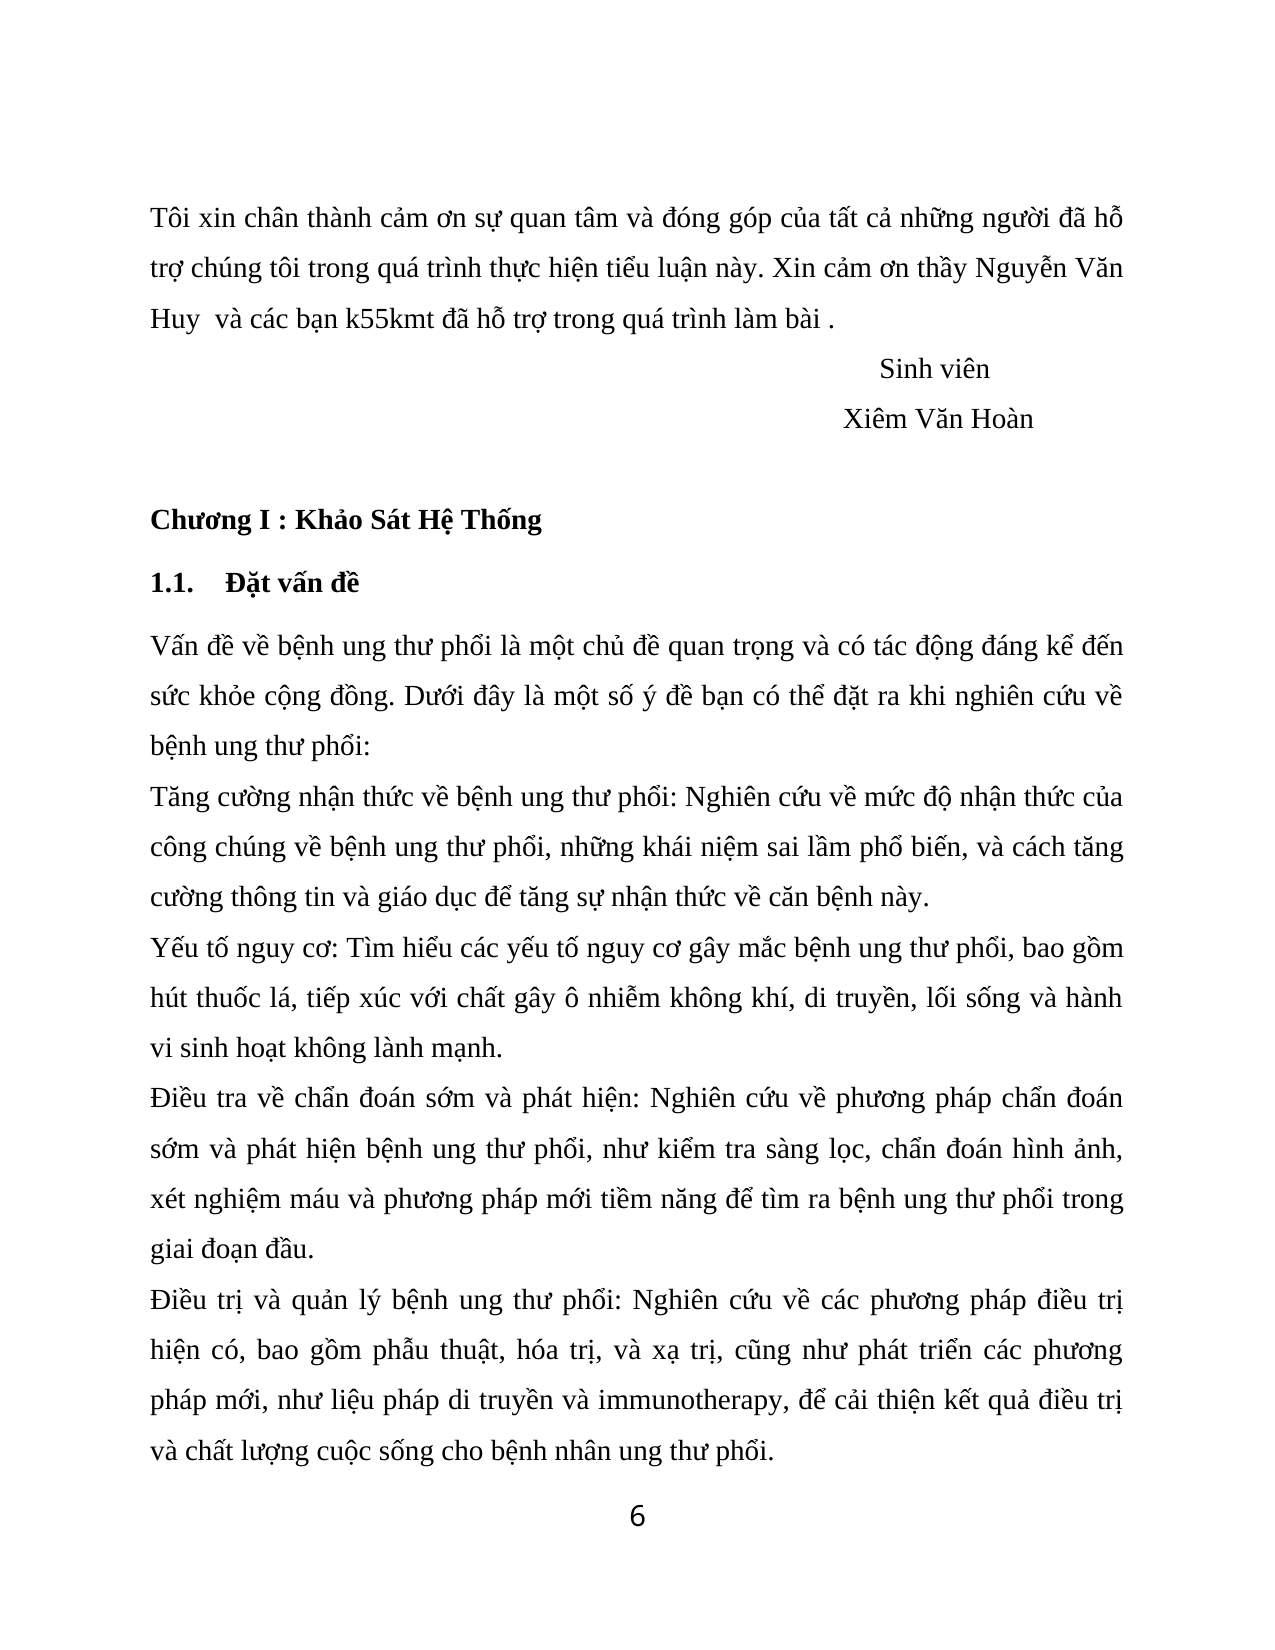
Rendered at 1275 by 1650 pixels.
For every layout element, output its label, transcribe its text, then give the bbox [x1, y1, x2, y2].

text Xiêm Văn Hoàn [150, 402, 1125, 435]
text Yếu tố nguy cơ: Tìm hiểu các yếu tố nguy cơ gây mắc bệnh ung thư phổi, bao gồm hút thuốc lá, tiếp xúc với chất gây ô nhiễm không khí, di truyền, lối sống và hành vi sinh hoạt không lành mạnh. [150, 930, 1125, 1064]
text Điều trị và quản lý bệnh ung thư phổi: Nghiên cứu về các phương pháp điều trị hiện có, bao gồm phẫu thuật, hóa trị, và xạ trị, cũng như phát triển các phương pháp mới, như liệu pháp di truyền và immunotherapy, để cải thiện kết quả điều trị và chất lượng cuộc sống cho bệnh nhân ung thư phổi. [150, 1282, 1125, 1466]
text Vấn đề về bệnh ung thư phổi là một chủ đề quan trọng và có tác động đáng kể đến sức khỏe cộng đồng. Dưới đây là một số ý đề bạn có thể đặt ra khi nghiên cứu về bệnh ung thư phổi: [150, 628, 1125, 762]
text Tăng cường nhận thức về bệnh ung thư phổi: Nghiên cứu về mức độ nhận thức của công chúng về bệnh ung thư phổi, những khái niệm sai lầm phổ biến, và cách tăng cường thông tin và giáo dục để tăng sự nhận thức về căn bệnh này. [150, 779, 1125, 913]
text Điều tra về chẩn đoán sớm và phát hiện: Nghiên cứu về phương pháp chẩn đoán sớm và phát hiện bệnh ung thư phổi, như kiểm tra sàng lọc, chẩn đoán hình ảnh, xét nghiệm máu và phương pháp mới tiềm năng để tìm ra bệnh ung thư phổi trong giai đoạn đầu. [150, 1081, 1125, 1265]
text Chương I : Khảo Sát Hệ Thống [150, 502, 1125, 536]
text Sinh viên [150, 351, 1125, 385]
list Đặt vấn đề [150, 565, 1125, 598]
text Tôi xin chân thành cảm ơn sự quan tâm và đóng góp của tất cả những người đã hỗ trợ chúng tôi trong quá trình thực hiện tiểu luận này. Xin cảm ơn thầy Nguyễn Văn Huy và các bạn k55kmt đã hỗ trợ trong quá trình làm bài . [150, 200, 1125, 334]
